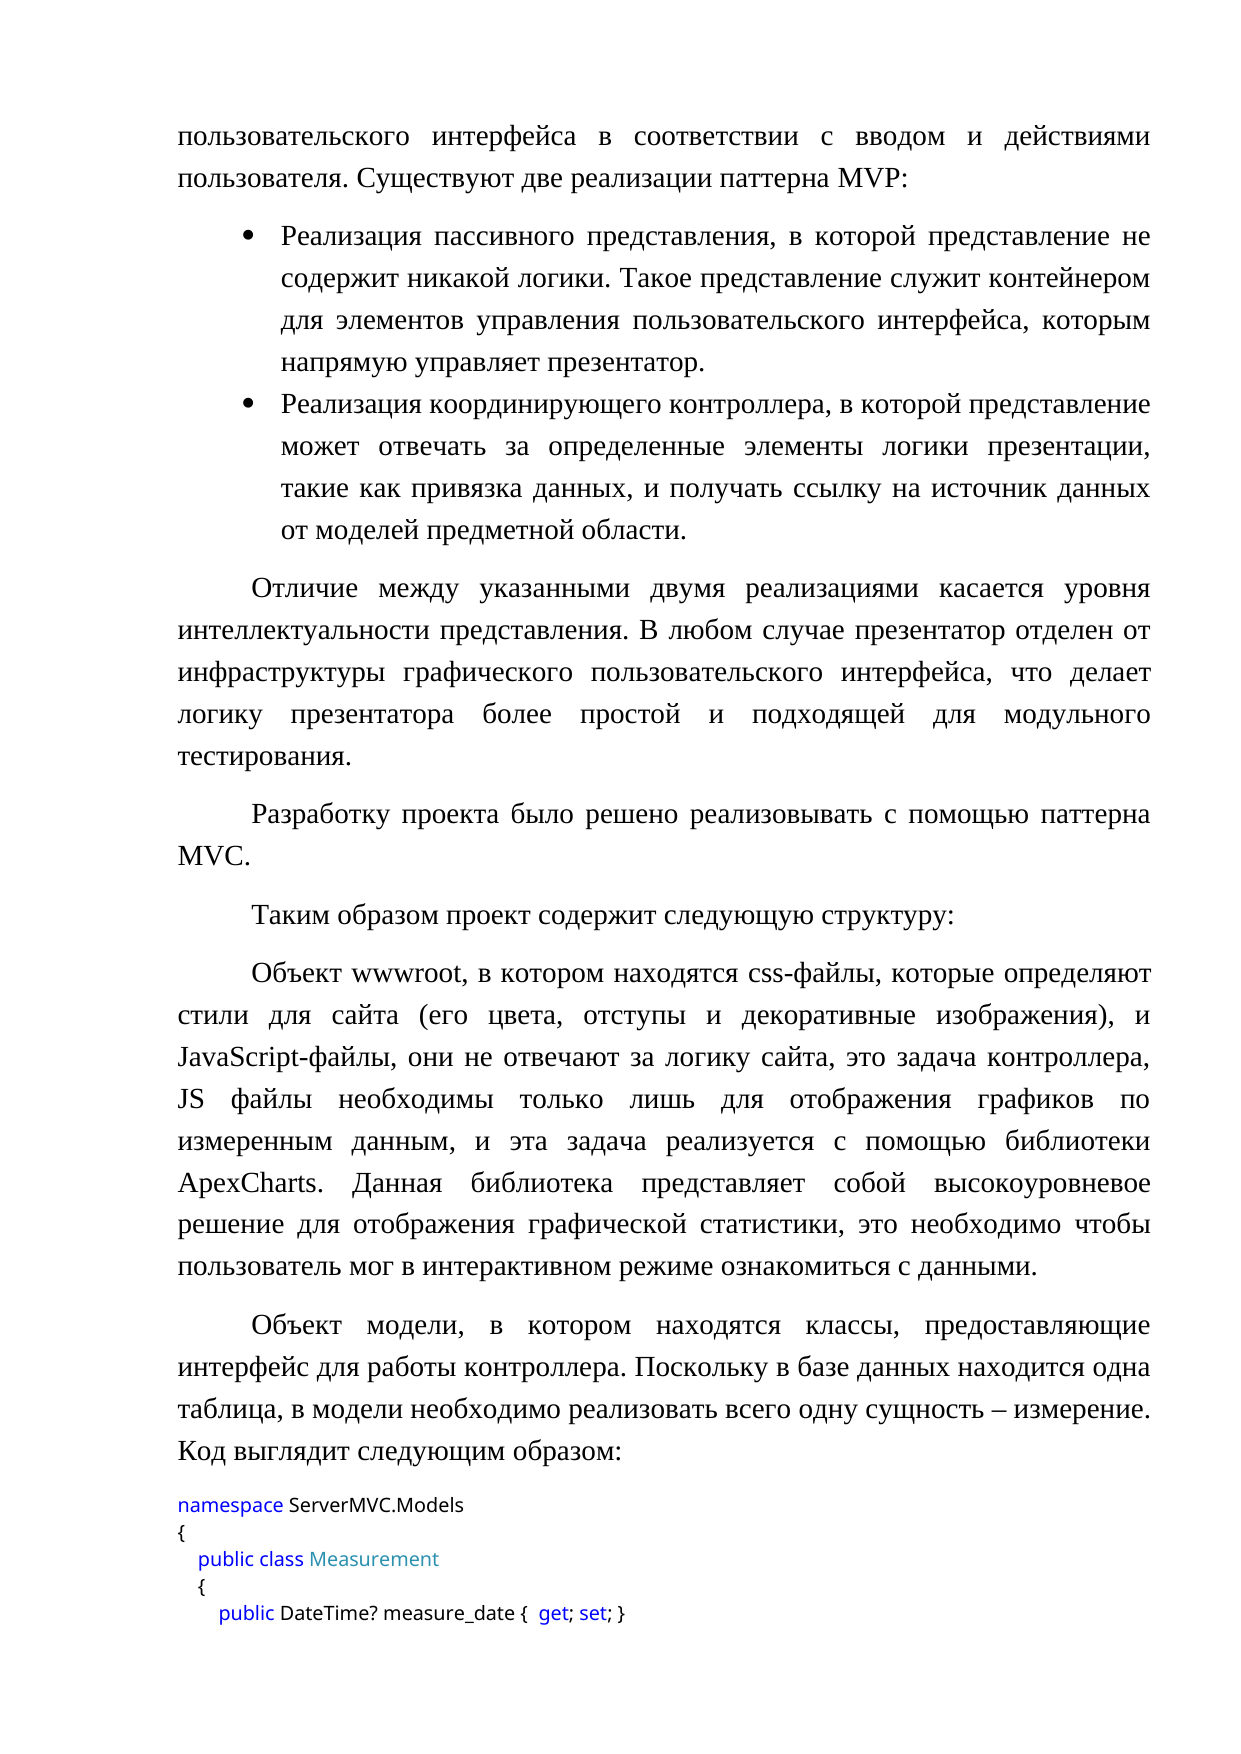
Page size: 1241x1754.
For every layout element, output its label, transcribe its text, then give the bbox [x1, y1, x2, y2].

text { [177, 1572, 1152, 1599]
text Таким образом проект содержит следующую структуру: [177, 897, 1152, 930]
text { [177, 1518, 1152, 1545]
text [177, 118, 1152, 193]
list Реализация пассивного представления, в которой представление не содержит никакой логики. Такое представление служит контейнером для элементов управления пользовательского интерфейса, которым напрямую управляет презентатор. [243, 218, 1152, 378]
text Объект модели, в котором находятся классы, предоставляющие интерфейс для работы контроллера. Поскольку в базе данных находится одна таблица, в модели необходимо реализовать всего одну сущность – измерение. Код выглядит следующим образом: [177, 1307, 1152, 1466]
list Реализация координирующего контроллера, в которой представление может отвечать за определенные элементы логики презентации, такие как привязка данных, и получать ссылку на источник данных от моделей предметной области. [243, 386, 1152, 545]
text Объект wwwroot, в котором находятся css-файлы, которые определяют стили для сайта (его цвета, отступы и декоративные изображения), и JavaScript-файлы, они не отвечают за логику сайта, это задача контроллера, JS файлы необходимы только лишь для отображения графиков по измеренным данным, и эта задача реализуется с помощью библиотеки ApexCharts. Данная библиотека представляет собой высокоуровневое решение для отображения графической статистики, это необходимо чтобы пользователь мог в интерактивном режиме ознакомиться с данными. [177, 955, 1152, 1282]
text public class Measurement [177, 1545, 1152, 1572]
text namespace ServerMVC.Models [177, 1491, 1152, 1518]
text Отличие между указанными двумя реализациями касается уровня интеллектуальности представления. В любом случае презентатор отделен от инфраструктуры графического пользовательского интерфейса, что делает логику презентатора более простой и подходящей для модульного тестирования. [177, 570, 1152, 771]
text Разработку проекта было решено реализовывать с помощью паттерна MVC. [177, 796, 1152, 872]
text public DateTime? measure_date { get; set; } [177, 1599, 1152, 1626]
